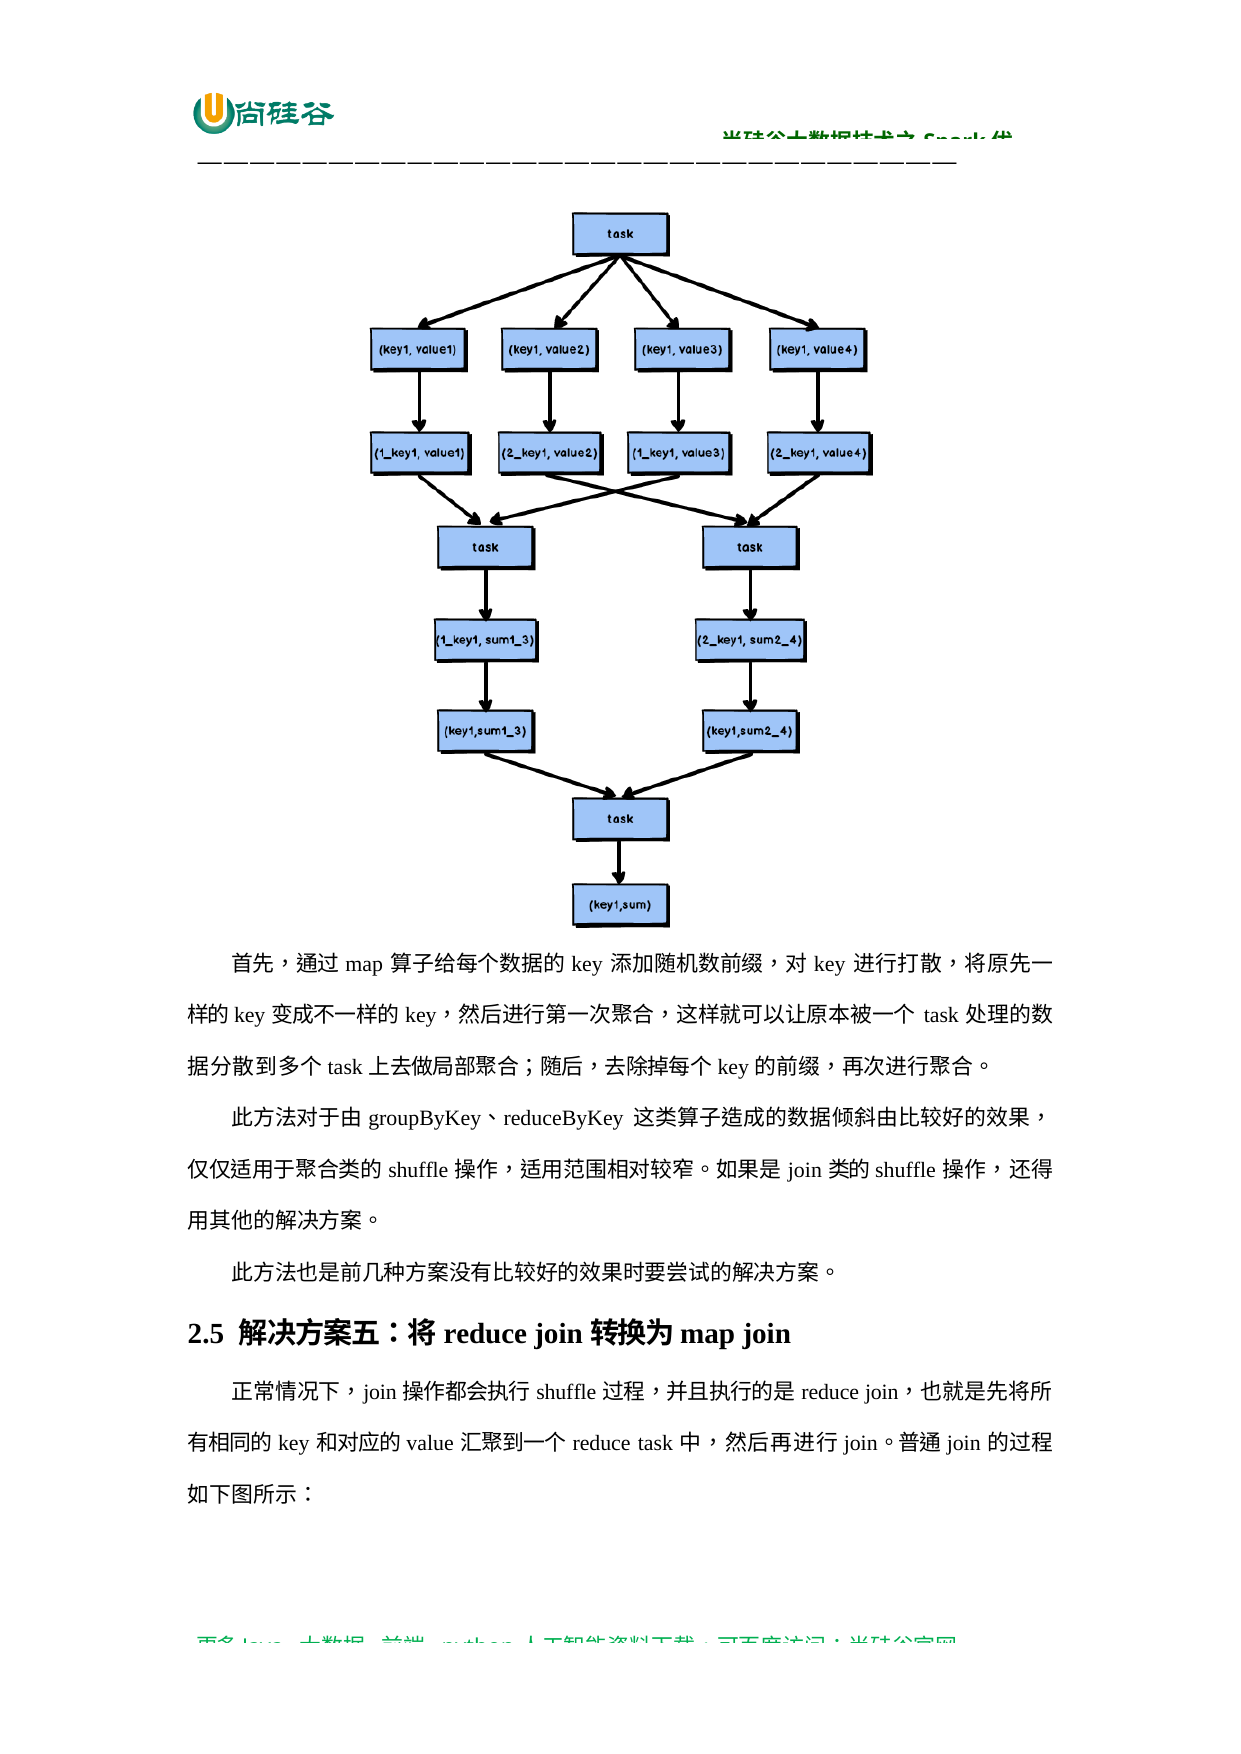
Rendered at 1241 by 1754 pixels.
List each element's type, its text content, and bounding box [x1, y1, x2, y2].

subtitle 解决方案五：将 reduce join 转换为 map join [187, 1312, 1086, 1352]
text 首先，通过 map 算子给每个数据的 key 添加随机数前缀，对 key 进行打散，将原先一样的 key 变成不一样的 key，然后进行第一次聚合，这样就可以让原本被一个 task 处理的数据分散到多个task 上去做局部聚合；随后，去除掉每个 key 的前缀，再次进行聚合。 [187, 948, 1054, 1080]
picture [365, 210, 876, 931]
picture [187, 88, 338, 138]
text 此方法对于由 groupByKey、reduceByKey 这类算子造成的数据倾斜由比较好的效果， 仅仅适用于聚合类的 shuffle 操作，适用范围相对较窄。如果是 join 类的 shuffle 操作，还得用其他的解决方案。 [187, 1102, 1053, 1235]
text 此方法也是前几种方案没有比较好的效果时要尝试的解决方案。 [231, 1256, 1086, 1286]
text 正常情况下，join 操作都会执行 shuffle 过程，并且执行的是 reduce join，也就是先将所有相同的 key 和对应的 value 汇聚到一个 reduce task 中，然后再进行join。普通 join 的过程如下图所示： [187, 1376, 1054, 1508]
